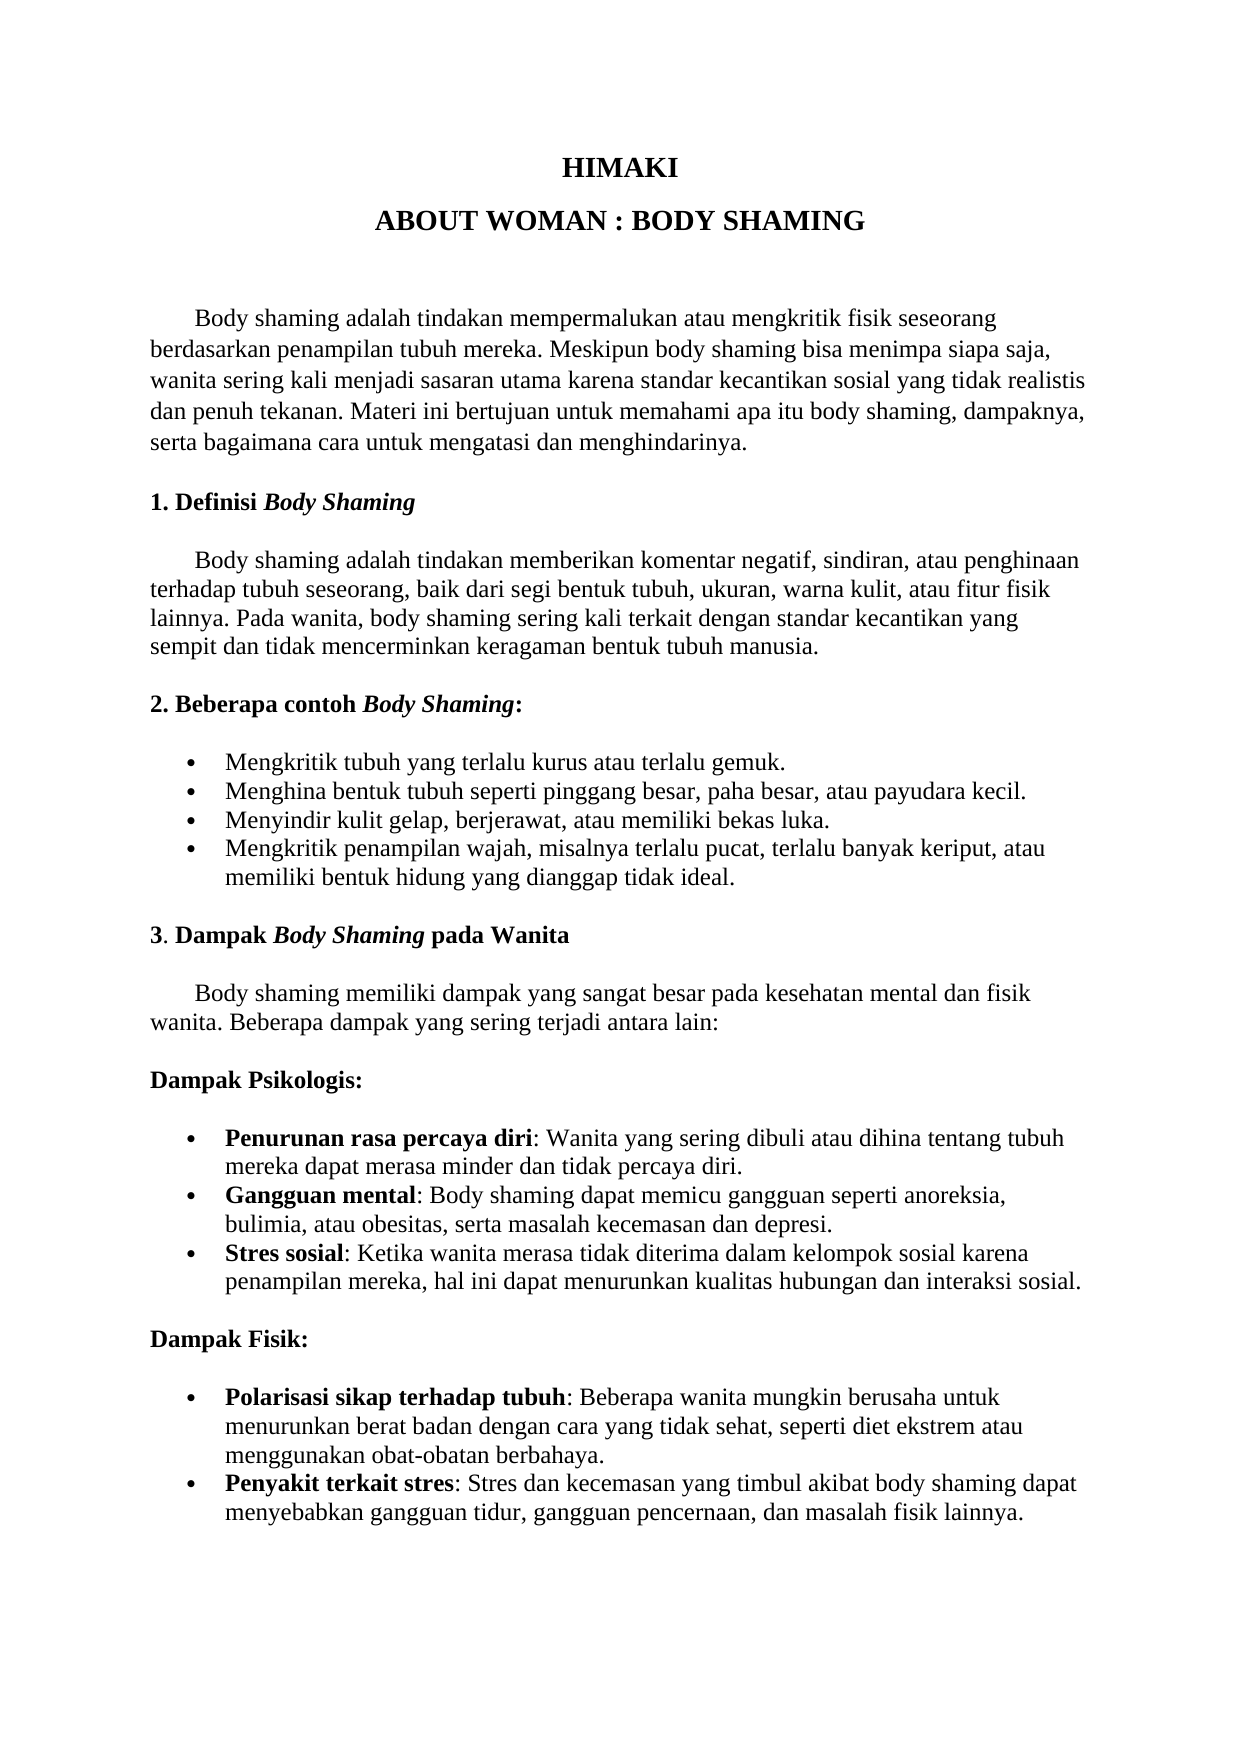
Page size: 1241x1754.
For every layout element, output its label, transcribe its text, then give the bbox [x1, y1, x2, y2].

list Penyakit terkait stres: Stres dan kecemasan yang timbul akibat body shaming dapat menyebabkan gangguan tidur, gangguan pencernaan, dan masalah fisik lainnya. [187, 1468, 1090, 1526]
text Dampak Psikologis: [150, 1065, 1090, 1093]
list Menyindir kulit gelap, berjerawat, atau memiliki bekas luka. [187, 805, 1090, 833]
subtitle 3. Dampak Body Shaming pada Wanita [150, 920, 1090, 949]
text Body shaming memiliki dampak yang sangat besar pada kesehatan mental dan fisik wanita. Beberapa dampak yang sering terjadi antara lain: [150, 978, 1090, 1036]
text 1. Definisi Body Shaming [150, 487, 1090, 516]
list Mengkritik tubuh yang terlalu kurus atau terlalu gemuk. [187, 747, 1090, 776]
list Mengkritik penampilan wajah, misalnya terlalu pucat, terlalu banyak keriput, atau memiliki bentuk hidung yang dianggap tidak ideal. [187, 833, 1090, 891]
text 2. Beberapa contoh Body Shaming: [150, 689, 1090, 718]
list Menghina bentuk tubuh seperti pinggang besar, paha besar, atau payudara kecil. [187, 776, 1090, 805]
list Gangguan mental: Body shaming dapat memicu gangguan seperti anoreksia, bulimia, atau obesitas, serta masalah kecemasan dan depresi. [187, 1180, 1090, 1238]
text Body shaming adalah tindakan memberikan komentar negatif, sindiran, atau penghinaan terhadap tubuh seseorang, baik dari segi bentuk tubuh, ukuran, warna kulit, atau fitur fisik lainnya. Pada wanita, body shaming sering kali terkait dengan standar kecantikan yang sempit dan tidak mencerminkan keragaman bentuk tubuh manusia. [150, 545, 1090, 660]
text Dampak Fisik: [150, 1324, 1090, 1353]
text Body shaming adalah tindakan mempermalukan atau mengkritik fisik seseorang berdasarkan penampilan tubuh mereka. Meskipun body shaming bisa menimpa siapa saja, wanita sering kali menjadi sasaran utama karena standar kecantikan sosial yang tidak realistis dan penuh tekanan. Materi ini bertujuan untuk memahami apa itu body shaming, dampaknya, serta bagaimana cara untuk mengatasi dan menghindarinya. [150, 303, 1090, 456]
list Penurunan rasa percaya diri: Wanita yang sering dibuli atau dihina tentang tubuh mereka dapat merasa minder dan tidak percaya diri. [187, 1123, 1090, 1180]
text HIMAKI [150, 150, 1090, 183]
text ABOUT WOMAN : BODY SHAMING [150, 203, 1090, 236]
list Polarisasi sikap terhadap tubuh: Beberapa wanita mungkin berusaha untuk menurunkan berat badan dengan cara yang tidak sehat, seperti diet ekstrem atau menggunakan obat-obatan berbahaya. [187, 1382, 1090, 1468]
list Stres sosial: Ketika wanita merasa tidak diterima dalam kelompok sosial karena penampilan mereka, hal ini dapat menurunkan kualitas hubungan dan interaksi sosial. [187, 1238, 1090, 1295]
